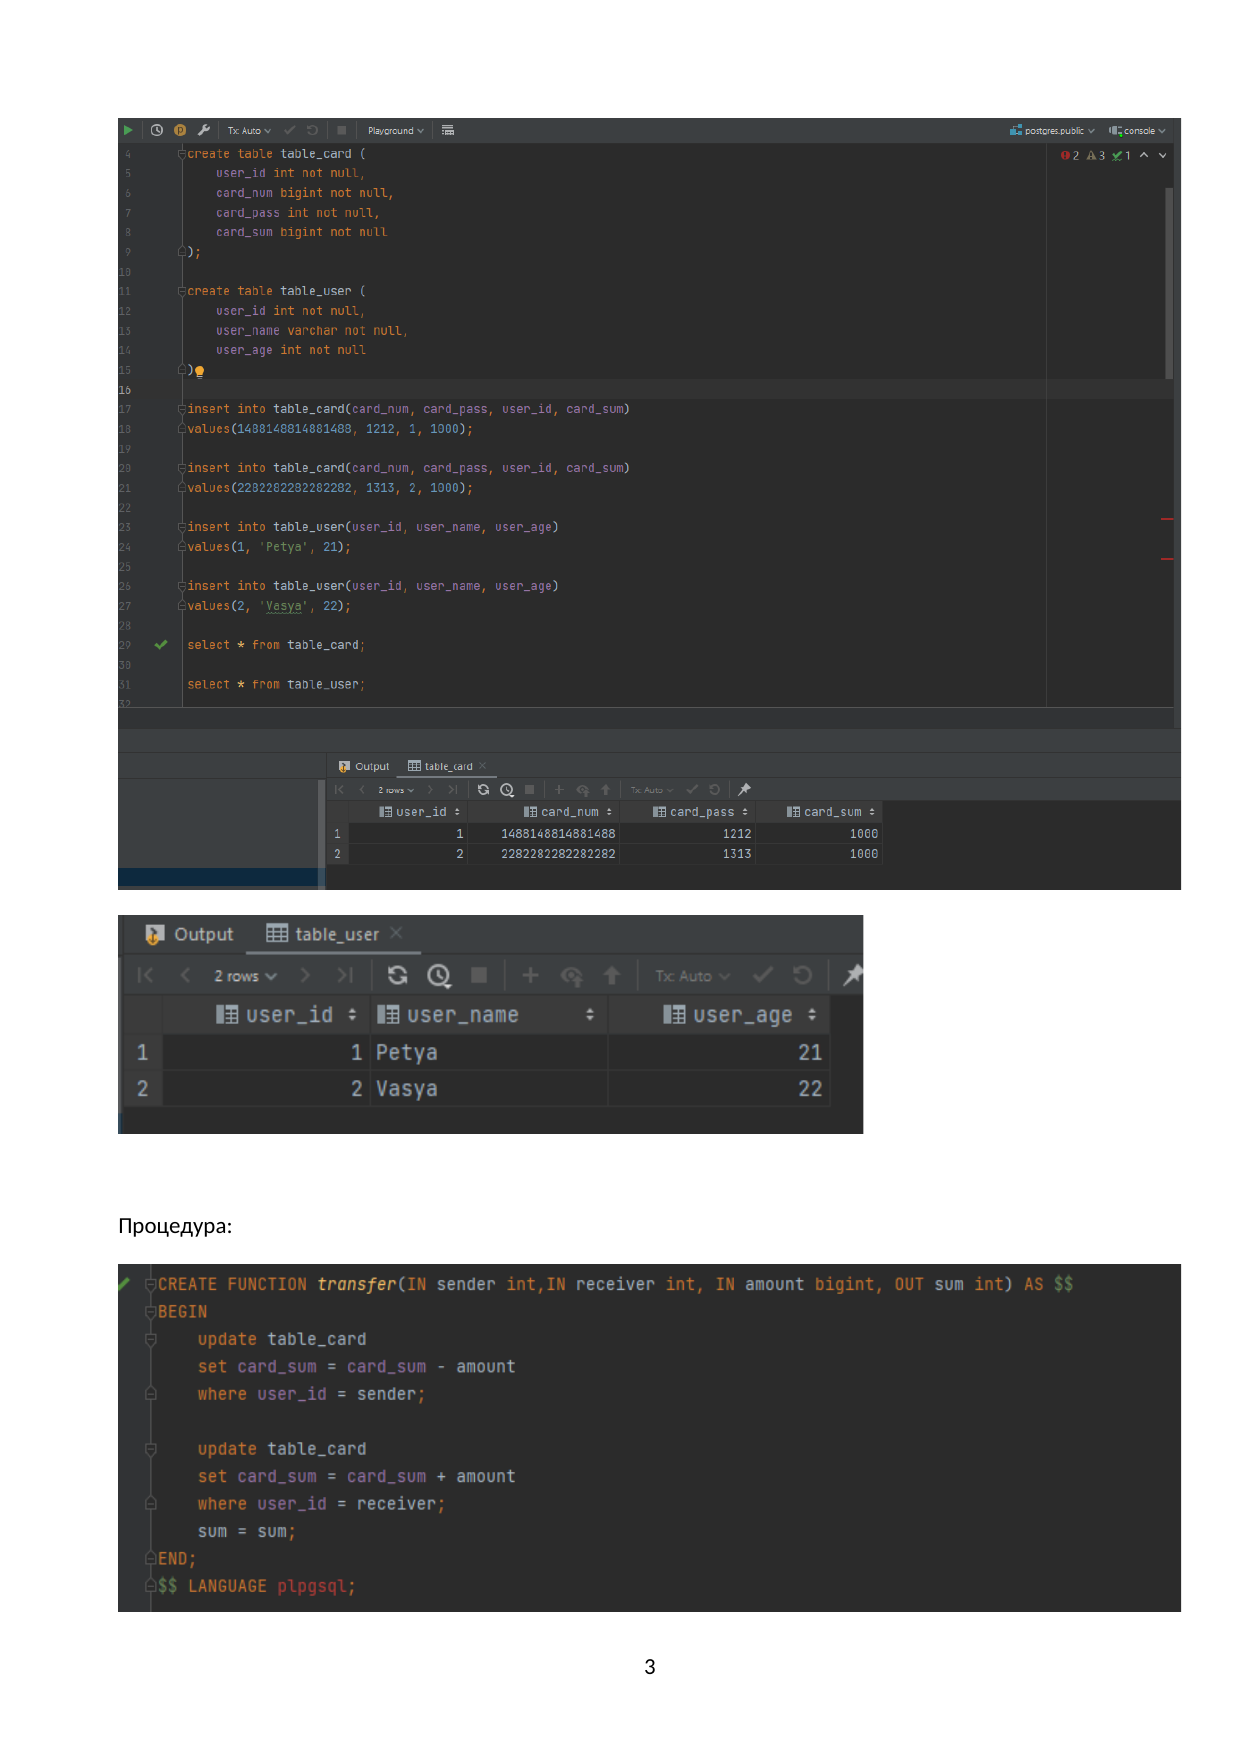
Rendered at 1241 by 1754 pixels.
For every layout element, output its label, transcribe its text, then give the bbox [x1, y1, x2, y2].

picture [118, 915, 864, 1134]
picture [118, 1264, 1182, 1612]
picture [118, 118, 1182, 890]
text Процедура: [118, 1212, 1181, 1240]
